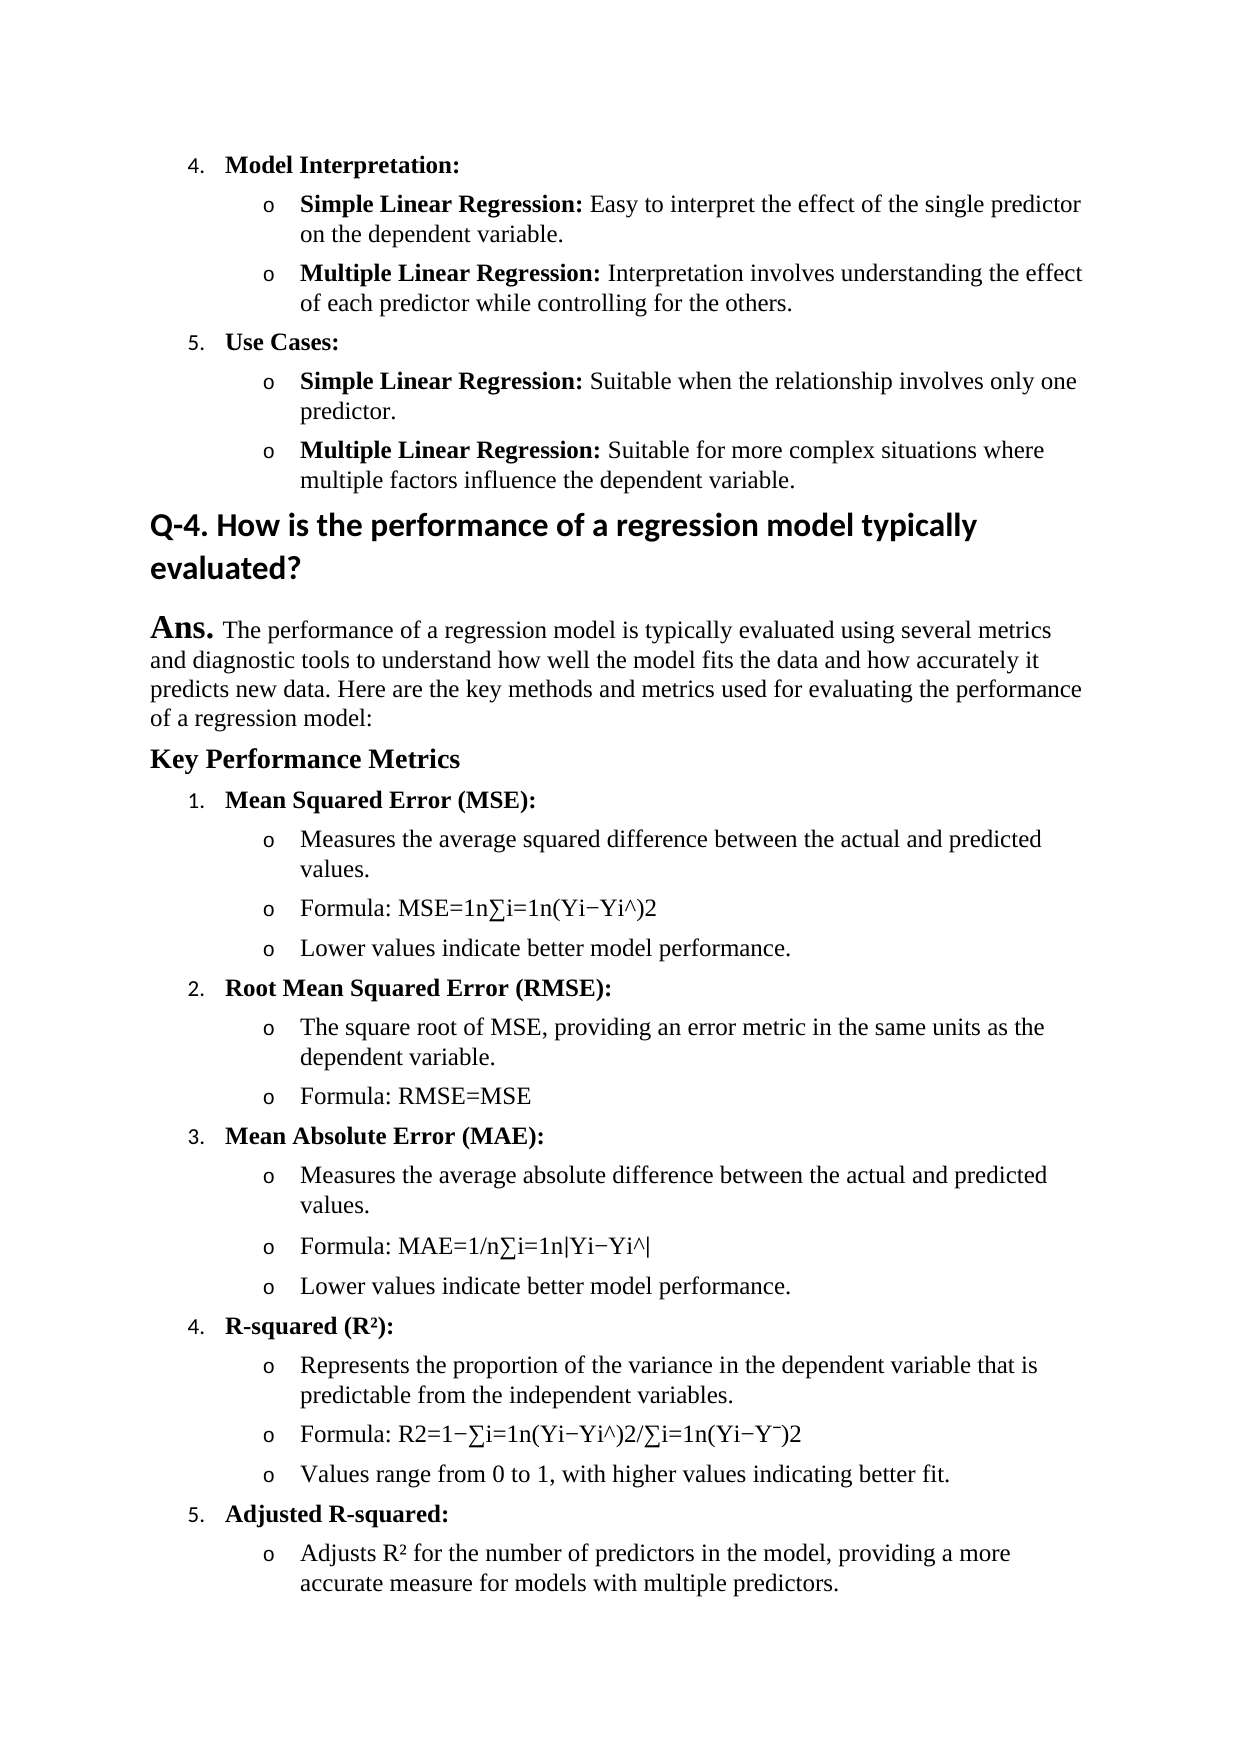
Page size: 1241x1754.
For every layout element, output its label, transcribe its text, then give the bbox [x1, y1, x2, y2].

list Multiple Linear Regression: Interpretation involves understanding the effect of each predictor while controlling for the others. [262, 258, 1090, 317]
text Q-4. How is the performance of a regression model typically evaluated? [150, 504, 1090, 588]
list R-squared (R²): [187, 1311, 1090, 1340]
list Measures the average absolute difference between the actual and predicted values. [262, 1161, 1090, 1219]
list Multiple Linear Regression: Suitable for more complex situations where multiple factors influence the dependent variable. [262, 435, 1090, 493]
list Formula: RMSE=MSE [262, 1081, 1090, 1111]
list Root Mean Squared Error (RMSE): [187, 973, 1090, 1002]
list Formula: MAE=1/n∑i=1n∣Yi−Yi^∣ [262, 1229, 1090, 1260]
list Simple Linear Regression: Easy to interpret the effect of the single predictor on the dependent variable. [262, 189, 1090, 248]
list Adjusts R² for the number of predictors in the model, providing a more accurate measure for models with multiple predictors. [262, 1538, 1090, 1597]
list Formula: MSE=1n∑i=1n(Yi−Yi^)2 [262, 893, 1090, 922]
list The square root of MSE, providing an error metric in the same units as the dependent variable. [262, 1012, 1090, 1071]
list Measures the average squared difference between the actual and predicted values. [262, 824, 1090, 882]
list Use Cases: [187, 327, 1090, 356]
list Represents the proportion of the variance in the dependent variable that is predictable from the independent variables. [262, 1350, 1090, 1409]
list Simple Linear Regression: Suitable when the relationship involves only one predictor. [262, 366, 1090, 425]
list Lower values indicate better model performance. [262, 933, 1090, 962]
list Values range from 0 to 1, with higher values indicating better fit. [262, 1459, 1090, 1489]
list Adjusted R-squared: [187, 1499, 1090, 1528]
list Lower values indicate better model performance. [262, 1271, 1090, 1300]
list Mean Absolute Error (MAE): [187, 1121, 1090, 1150]
text Ans. The performance of a regression model is typically evaluated using several metrics and diagnostic tools to understand how well the model fits the data and how accurately it predicts new data. Here are the key methods and metrics used for evaluating the performance of a regression model: [150, 607, 1090, 731]
text Key Performance Metrics [150, 742, 1090, 774]
list Mean Squared Error (MSE): [187, 785, 1090, 814]
list Model Interpretation: [187, 150, 1090, 179]
list Formula: R2=1−∑i=1n(Yi−Yi^)2/∑i=1n(Yi−Yˉ)2 [262, 1419, 1090, 1449]
